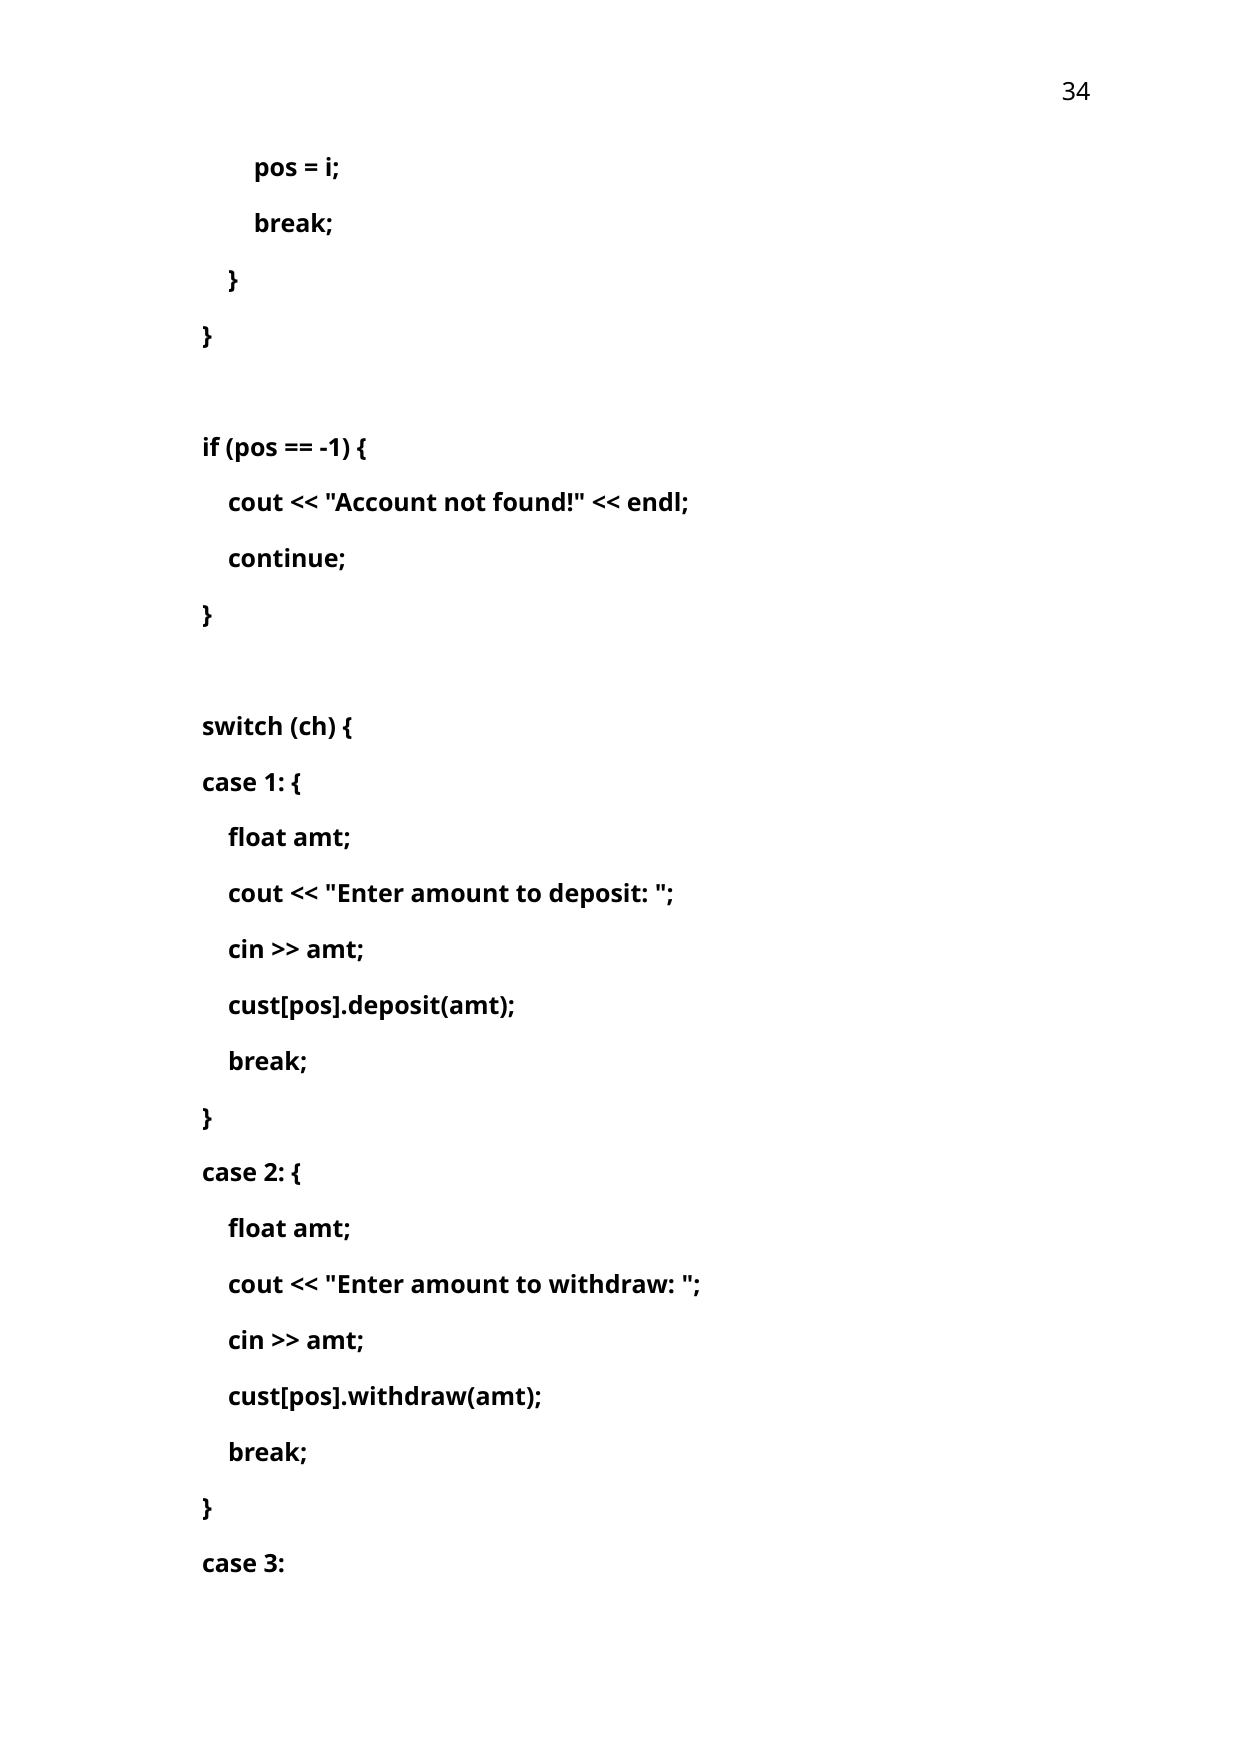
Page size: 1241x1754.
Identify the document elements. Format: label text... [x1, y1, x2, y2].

text cout << "Enter amount to withdraw: "; [150, 1267, 1090, 1301]
text } [150, 317, 1090, 352]
text case 3: [150, 1546, 1090, 1580]
text } [150, 597, 1090, 631]
text cout << "Enter amount to deposit: "; [150, 876, 1090, 910]
text case 1: { [150, 764, 1090, 798]
text cin >> amt; [150, 932, 1090, 966]
text cout << "Account not found!" << endl; [150, 485, 1090, 519]
text break; [150, 206, 1090, 240]
text pos = i; [150, 150, 1090, 184]
text } [150, 262, 1090, 296]
text cust[pos].withdraw(amt); [150, 1378, 1090, 1412]
text if (pos == -1) { [150, 429, 1090, 463]
text float amt; [150, 1211, 1090, 1245]
text float amt; [150, 820, 1090, 854]
text switch (ch) { [150, 708, 1090, 742]
text cust[pos].deposit(amt); [150, 987, 1090, 1022]
text } [150, 1490, 1090, 1524]
text break; [150, 1043, 1090, 1077]
text case 2: { [150, 1155, 1090, 1189]
text break; [150, 1434, 1090, 1468]
text } [150, 1099, 1090, 1133]
text continue; [150, 541, 1090, 575]
text cin >> amt; [150, 1322, 1090, 1357]
